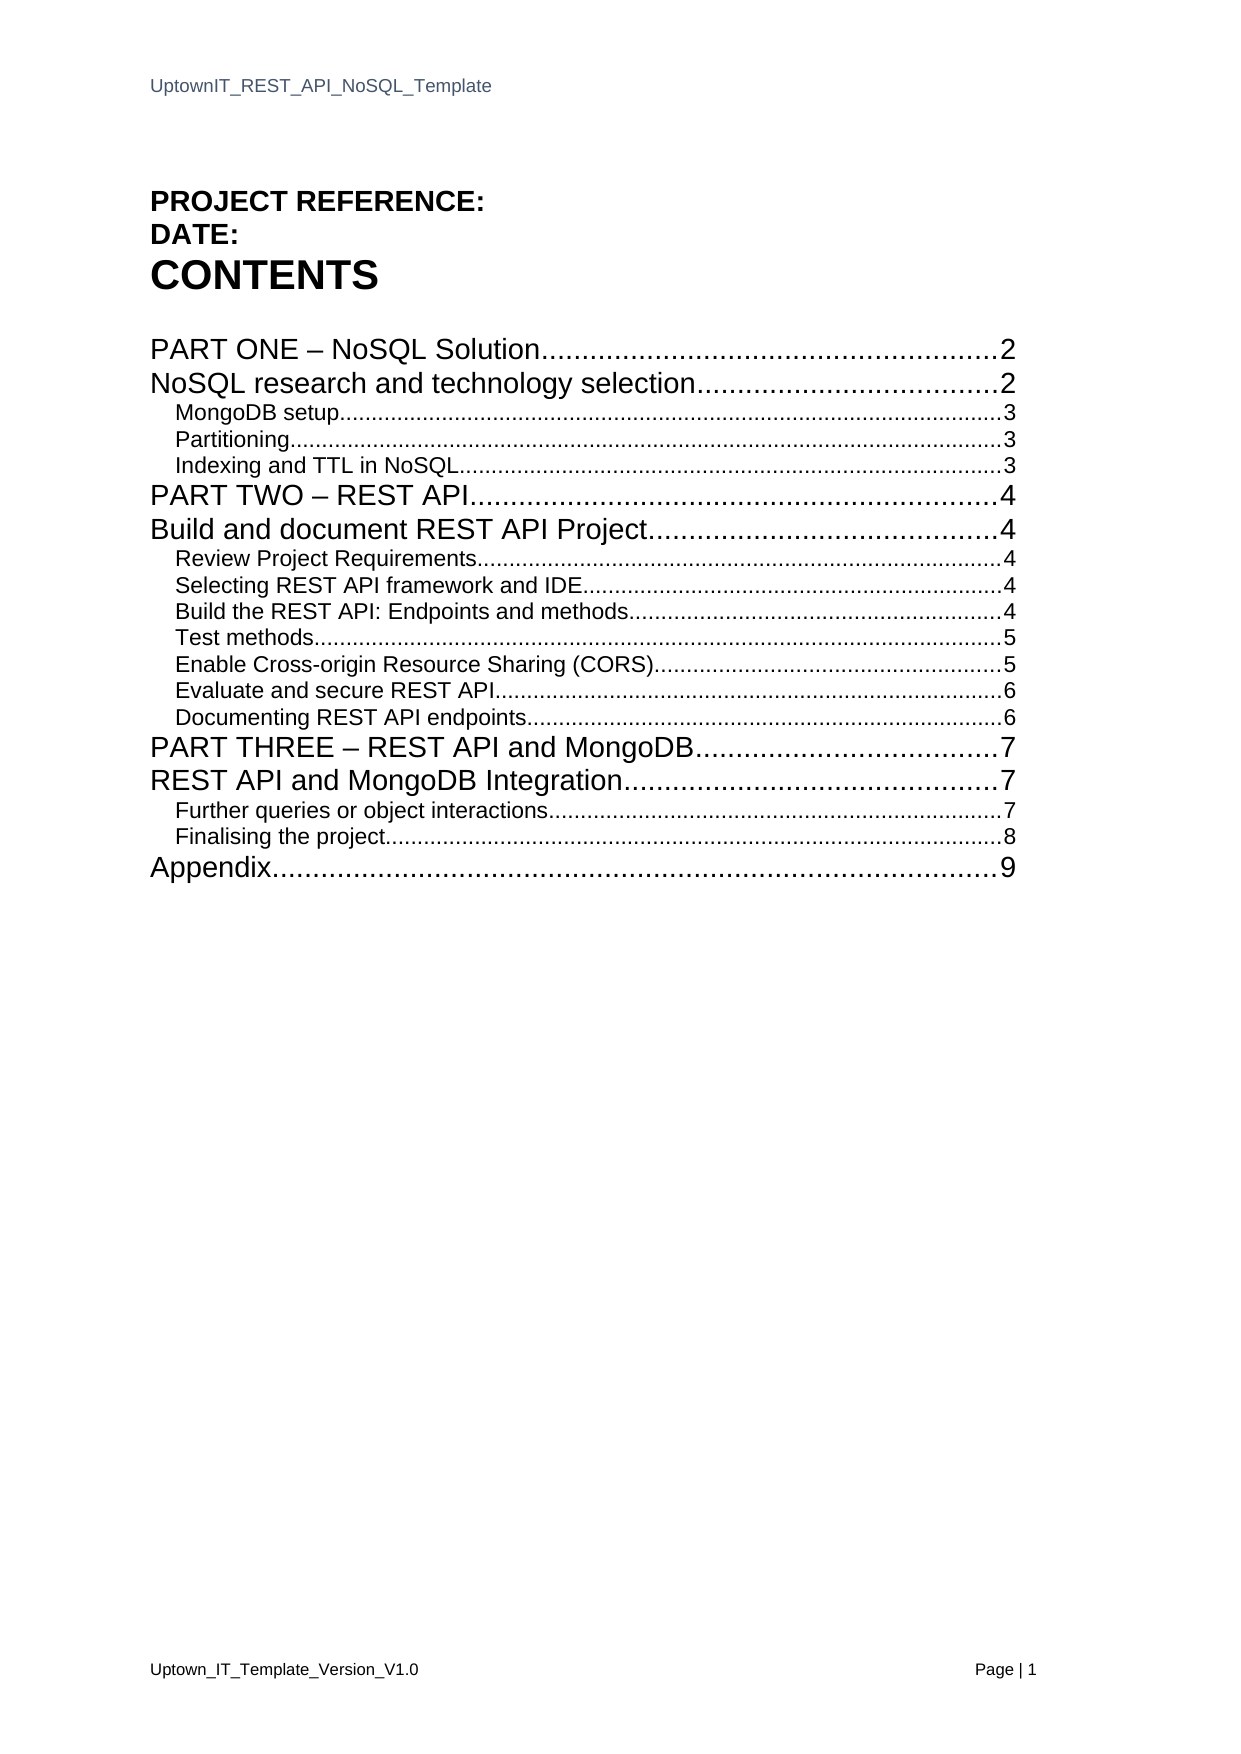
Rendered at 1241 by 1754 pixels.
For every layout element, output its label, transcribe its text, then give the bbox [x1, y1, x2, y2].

text DATE: [150, 217, 1120, 251]
text CONTENTS [150, 251, 1120, 298]
text PROJECT REFERENCE: [150, 183, 1120, 217]
